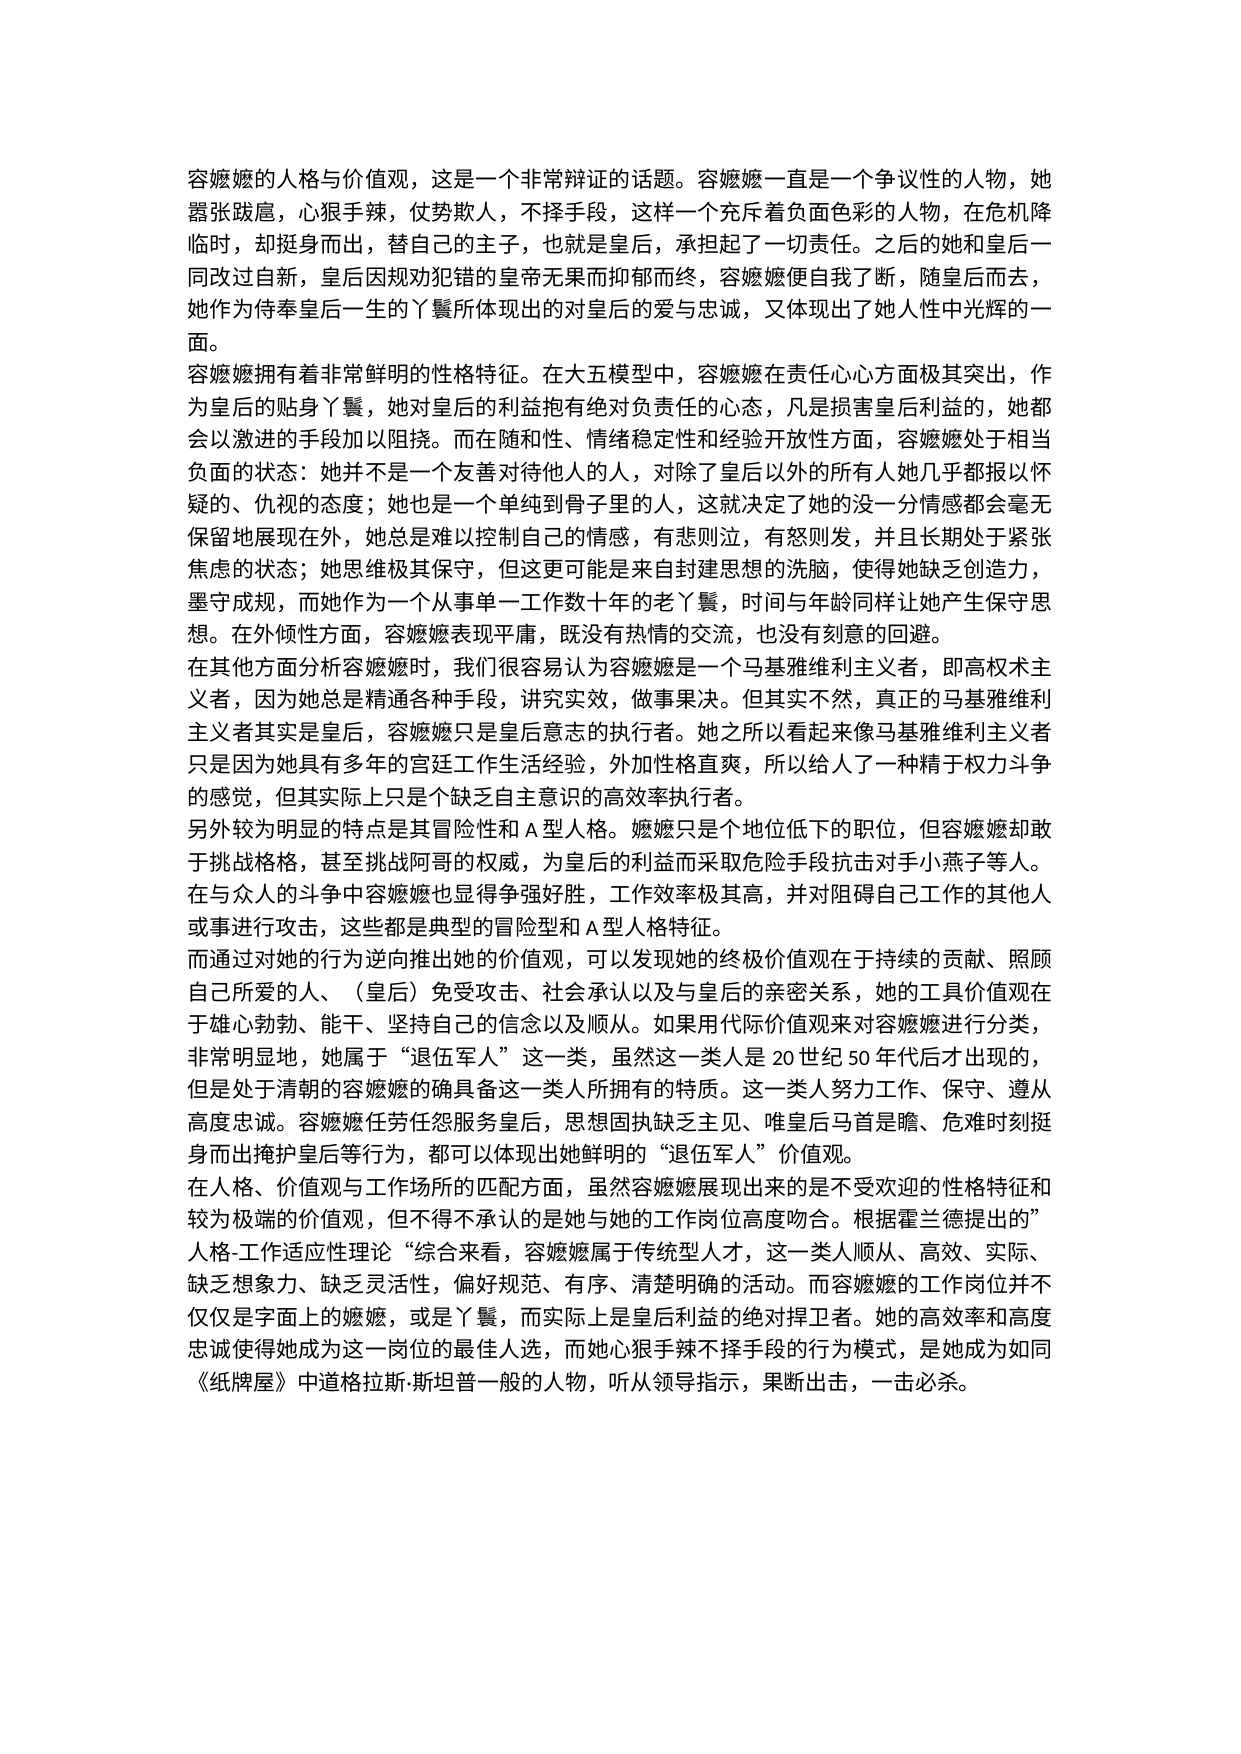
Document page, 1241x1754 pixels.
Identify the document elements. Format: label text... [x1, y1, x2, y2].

text 容嬷嬷的人格与价值观，这是一个非常辩证的话题。容嬷嬷一直是一个争议性的人物，她嚣张跋扈，心狠手辣，仗势欺人，不择手段，这样一个充斥着负面色彩的人物，在危机降临时，却挺身而出，替自己的主子，也就是皇后，承担起了一切责任。之后的她和皇后一同改过自新，皇后因规劝犯错的皇帝无果而抑郁而终，容嬷嬷便自我了断，随皇后而去，她作为侍奉皇后一生的丫鬟所体现出的对皇后的爱与忠诚，又体现出了她人性中光辉的一面。 [187, 162, 1053, 357]
text 容嬷嬷拥有着非常鲜明的性格特征。在大五模型中，容嬷嬷在责任心心方面极其突出，作为皇后的贴身丫鬟，她对皇后的利益抱有绝对负责任的心态，凡是损害皇后利益的，她都会以激进的手段加以阻挠。而在随和性、情绪稳定性和经验开放性方面，容嬷嬷处于相当负面的状态：她并不是一个友善对待他人的人，对除了皇后以外的所有人她几乎都报以怀疑的、仇视的态度；她也是一个单纯到骨子里的人，这就决定了她的没一分情感都会毫无保留地展现在外，她总是难以控制自己的情感，有悲则泣，有怒则发，并且长期处于紧张焦虑的状态；她思维极其保守，但这更可能是来自封建思想的洗脑，使得她缺乏创造力，墨守成规，而她作为一个从事单一工作数十年的老丫鬟，时间与年龄同样让她产生保守思想。在外倾性方面，容嬷嬷表现平庸，既没有热情的交流，也没有刻意的回避。 [187, 357, 1053, 649]
text 而通过对她的行为逆向推出她的价值观，可以发现她的终极价值观在于持续的贡献、照顾自己所爱的人、（皇后）免受攻击、社会承认以及与皇后的亲密关系，她的工具价值观在于雄心勃勃、能干、坚持自己的信念以及顺从。如果用代际价值观来对容嬷嬷进行分类，非常明显地，她属于“退伍军人”这一类，虽然这一类人是20世纪50年代后才出现的，但是处于清朝的容嬷嬷的确具备这一类人所拥有的特质。这一类人努力工作、保守、遵从、高度忠诚。容嬷嬷任劳任怨服务皇后，思想固执缺乏主见、唯皇后马首是瞻、危难时刻挺身而出掩护皇后等行为，都可以体现出她鲜明的“退伍军人”价值观。 [187, 942, 1053, 1169]
text 在其他方面分析容嬷嬷时，我们很容易认为容嬷嬷是一个马基雅维利主义者，即高权术主义者，因为她总是精通各种手段，讲究实效，做事果决。但其实不然，真正的马基雅维利主义者其实是皇后，容嬷嬷只是皇后意志的执行者。她之所以看起来像马基雅维利主义者，只是因为她具有多年的宫廷工作生活经验，外加性格直爽，所以给人了一种精于权力斗争的感觉，但其实际上只是个缺乏自主意识的高效率执行者。 [187, 649, 1053, 812]
text 在人格、价值观与工作场所的匹配方面，虽然容嬷嬷展现出来的是不受欢迎的性格特征和较为极端的价值观，但不得不承认的是她与她的工作岗位高度吻合。根据霍兰德提出的”人格-工作适应性理论“综合来看，容嬷嬷属于传统型人才，这一类人顺从、高效、实际、缺乏想象力、缺乏灵活性，偏好规范、有序、清楚明确的活动。而容嬷嬷的工作岗位并不仅仅是字面上的嬷嬷，或是丫鬟，而实际上是皇后利益的绝对捍卫者。她的高效率和高度忠诚使得她成为这一岗位的最佳人选，而她心狠手辣不择手段的行为模式，是她成为如同《纸牌屋》中道格拉斯·斯坦普一般的人物，听从领导指示，果断出击，一击必杀。 [187, 1169, 1053, 1397]
text 另外较为明显的特点是其冒险性和A型人格。嬷嬷只是个地位低下的职位，但容嬷嬷却敢于挑战格格，甚至挑战阿哥的权威，为皇后的利益而采取危险手段抗击对手小燕子等人。在与众人的斗争中容嬷嬷也显得争强好胜，工作效率极其高，并对阻碍自己工作的其他人或事进行攻击，这些都是典型的冒险型和A型人格特征。 [187, 812, 1053, 942]
